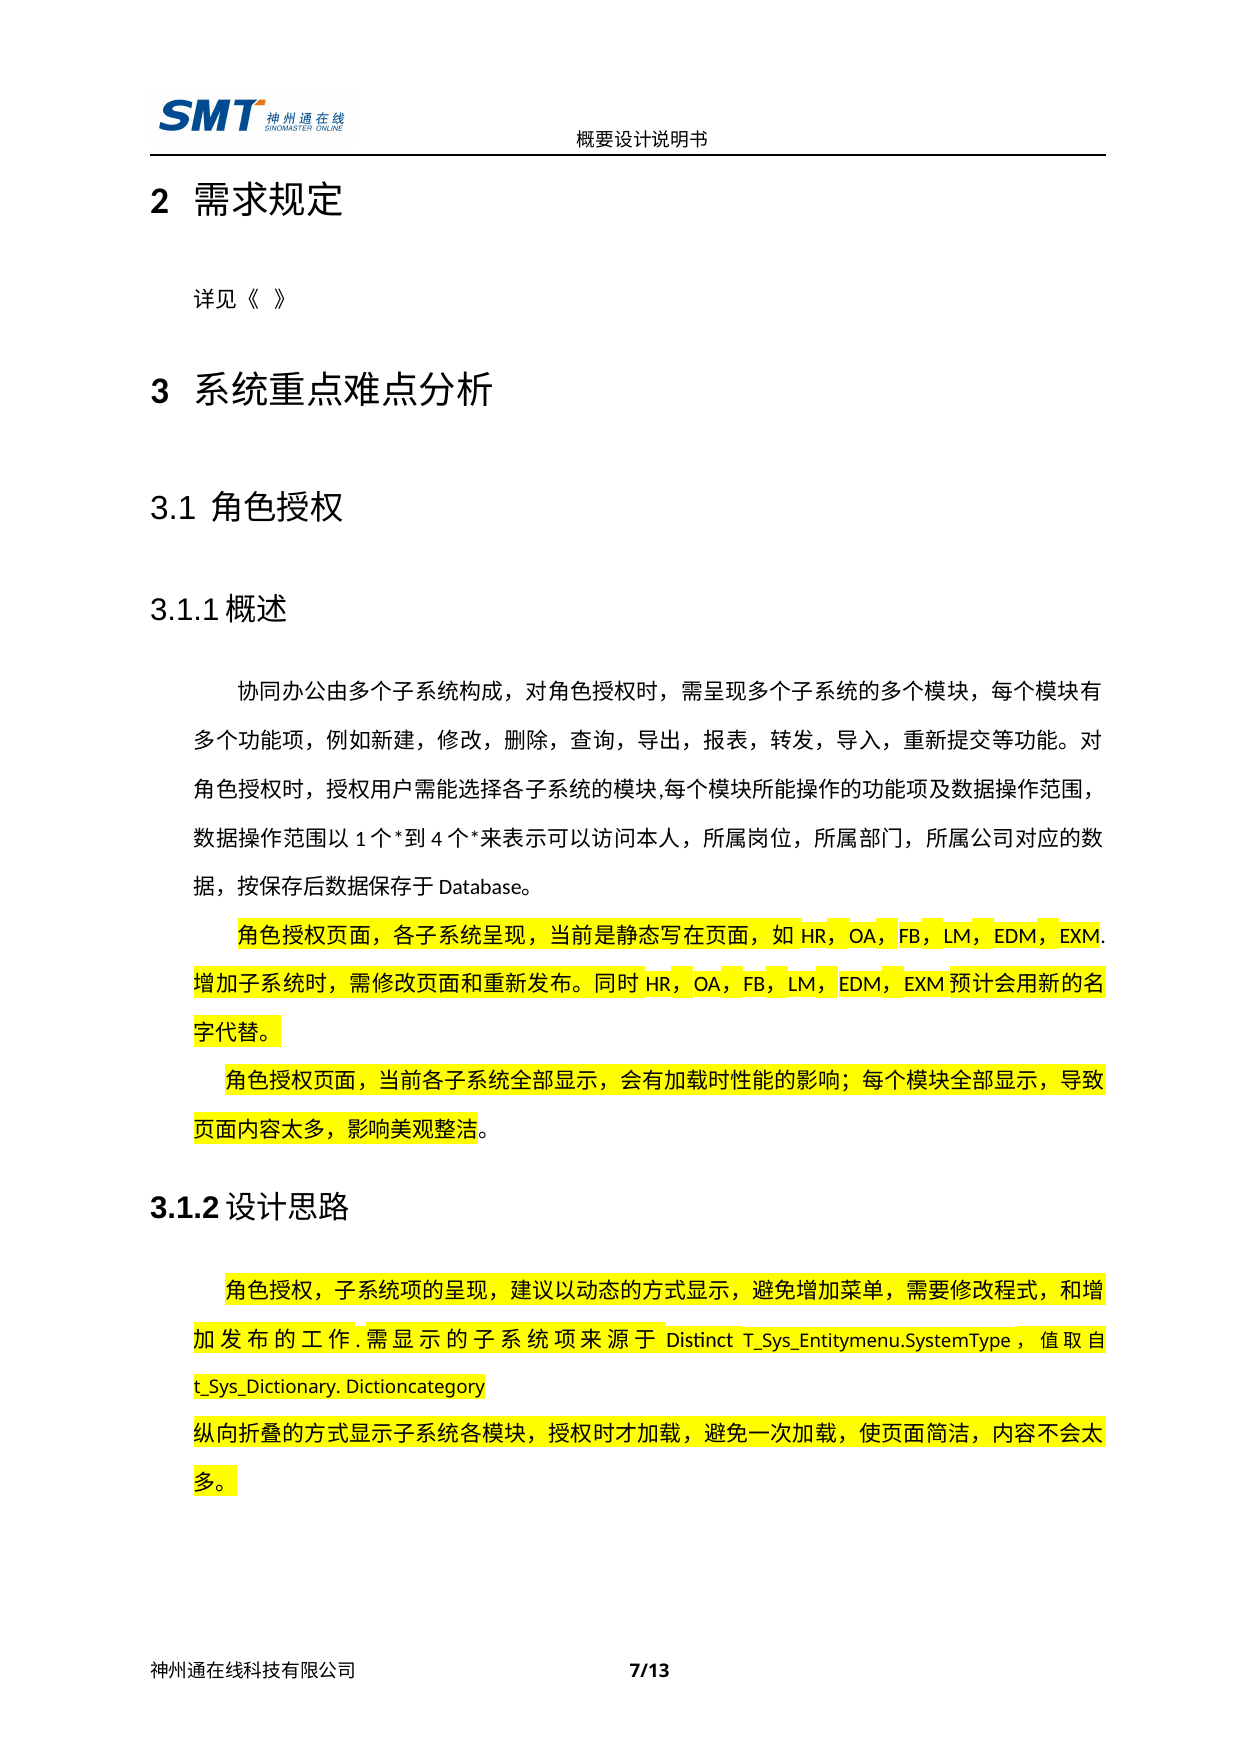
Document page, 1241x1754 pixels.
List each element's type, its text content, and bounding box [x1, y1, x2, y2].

text 角色授权，子系统项的呈现，建议以动态的方式显示，避免增加菜单，需要修改程式，和增加发布的工作.需显示的子系统项来源于Distinct T_Sys_Entitymenu.SystemType，值取自t_Sys_Dictionary. Dictioncategory [194, 1273, 1106, 1327]
subtitle 系统重点难点分析 [150, 355, 1106, 420]
text 协同办公由多个子系统构成，对角色授权时，需呈现多个子系统的多个模块，每个模块有多个功能项，例如新建，修改，删除，查询，导出，报表，转发，导入，重新提交等功能。对角色授权时，授权用户需能选择各子系统的模块,每个模块所能操作的功能项及数据操作范围，数据操作范围以1个*到4个*来表示可以访问本人，所属岗位，所属部门，所属公司对应的数据，按保存后数据保存于Database。 [194, 674, 1106, 901]
subtitle 角色授权 [150, 472, 1106, 537]
picture [150, 88, 357, 147]
subtitle 设计思路 [150, 1173, 1106, 1238]
text 详见《 》 [150, 282, 1106, 314]
text 角色授权，子系统项的呈现，建议以动态的方式显示，避免增加菜单，需要修改程式，和增加发布的工作.需显示的子系统项来源于Distinct T_Sys_Entitymenu.SystemType，值取自t_Sys_Dictionary. Dictioncategory [194, 1353, 1106, 1403]
text 角色授权页面，当前各子系统全部显示，会有加载时性能的影响；每个模块全部显示，导致页面内容太多，影响美观整洁。 [194, 1063, 1106, 1144]
text 角色授权页面，各子系统呈现，当前是静态写在页面，如HR，OA，FB，LM，EDM，EXM.增加子系统时，需修改页面和重新发布。同时HR，OA，FB，LM，EDM，EXM预计会用新的名字代替。 [194, 917, 1106, 1047]
subtitle 概述 [150, 574, 1106, 639]
text 纵向折叠的方式显示子系统各模块，授权时才加载，避免一次加载，使页面简洁，内容不会太多。 [194, 1447, 1106, 1497]
subtitle 需求规定 [150, 165, 1106, 230]
